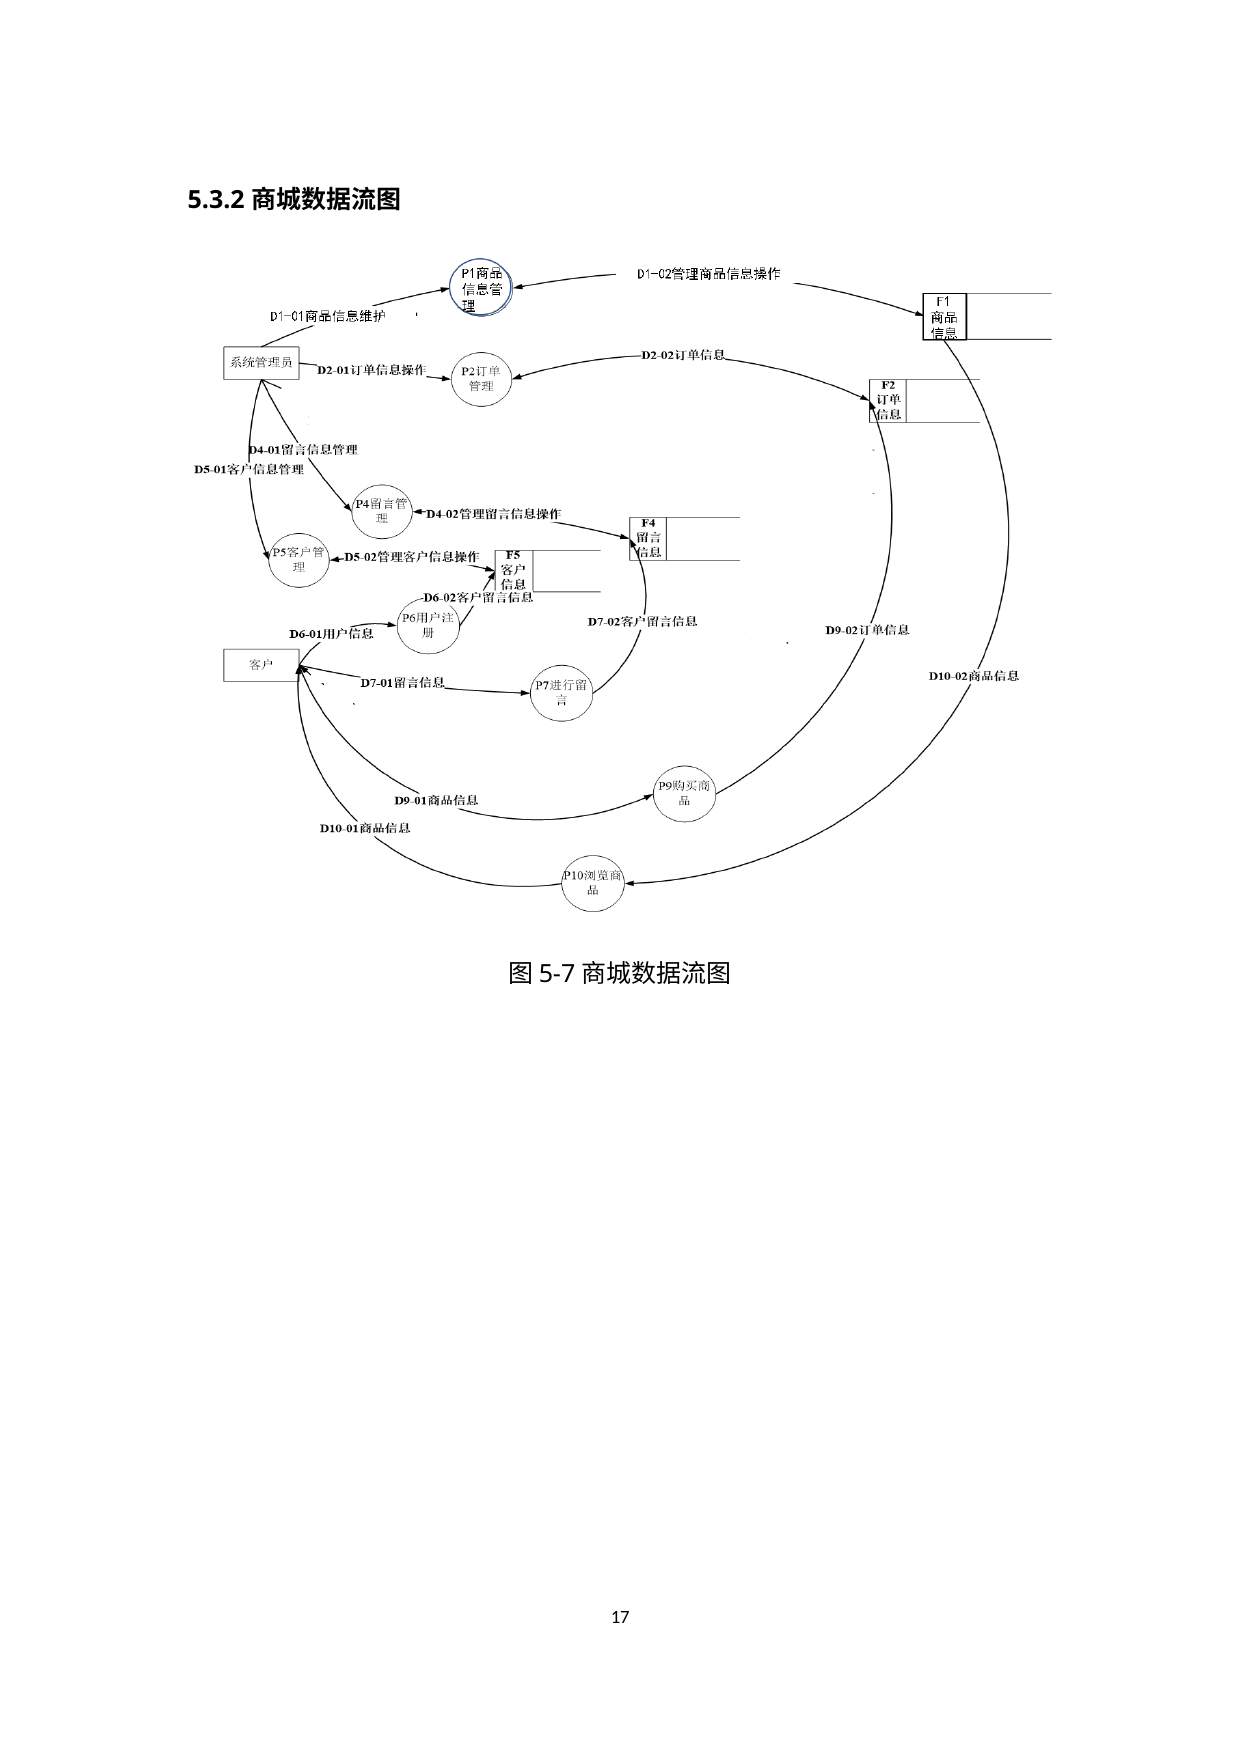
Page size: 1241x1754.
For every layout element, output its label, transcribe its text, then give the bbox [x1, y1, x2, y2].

picture [187, 258, 1053, 913]
subtitle 5.3.2 商城数据流图 [187, 164, 1053, 232]
text 图5-7 商城数据流图 [187, 938, 1053, 1006]
